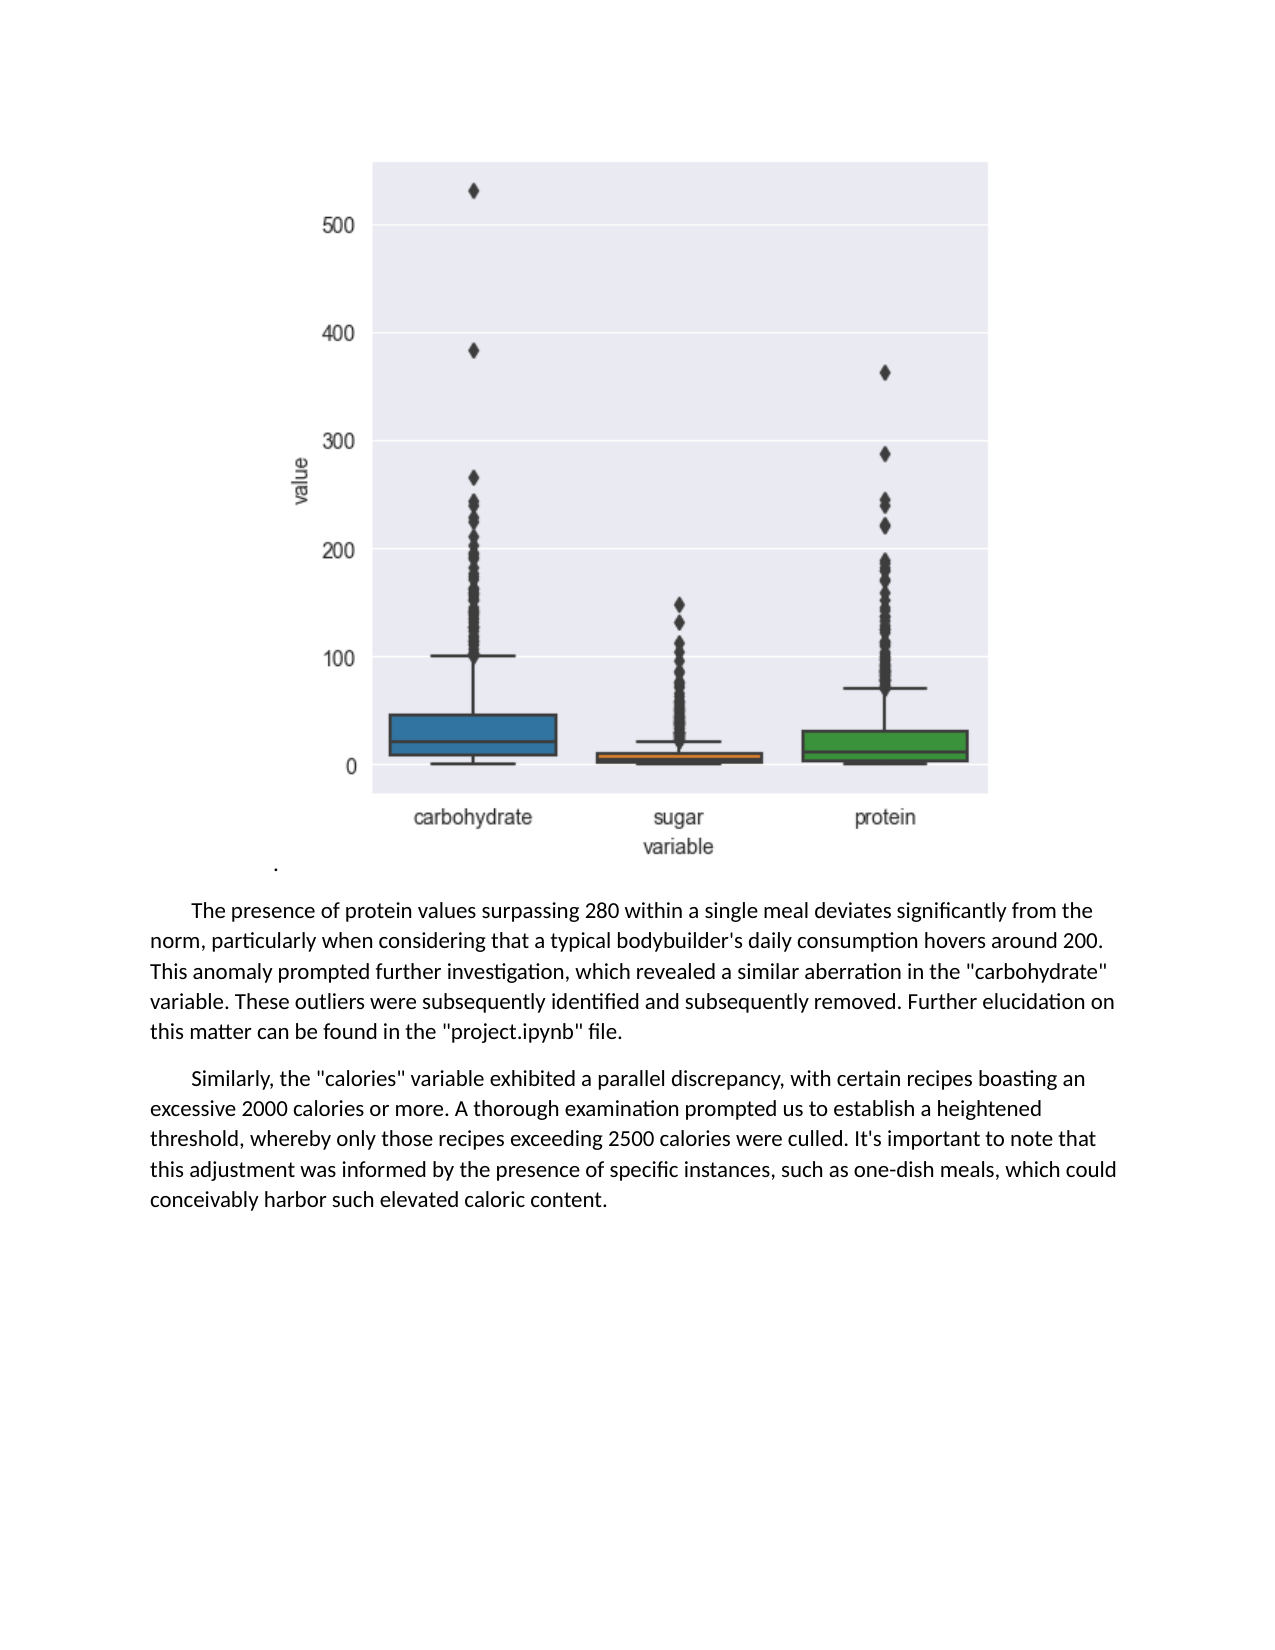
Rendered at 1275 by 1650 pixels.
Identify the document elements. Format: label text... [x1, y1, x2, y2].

text Similarly, the "calories" variable exhibited a parallel discrepancy, with certain recipes boasting an excessive 2000 calories or more. A thorough examination prompted us to establish a heightened threshold, whereby only those recipes exceeding 2500 calories were culled. It's important to note that this adjustment was informed by the presence of specific instances, such as one-dish meals, which could conceivably harbor such elevated caloric content. [150, 1064, 1125, 1213]
text The presence of protein values surpassing 280 within a single meal deviates significantly from the norm, particularly when considering that a typical bodybuilder's daily consumption hovers around 200. This anomaly prompted further investigation, which revealed a similar aberration in the "carbohydrate" variable. These outliers were subsequently identified and subsequently removed. Further elucidation on this matter can be found in the "project.ipynb" file. [150, 896, 1125, 1045]
picture [278, 150, 1003, 872]
